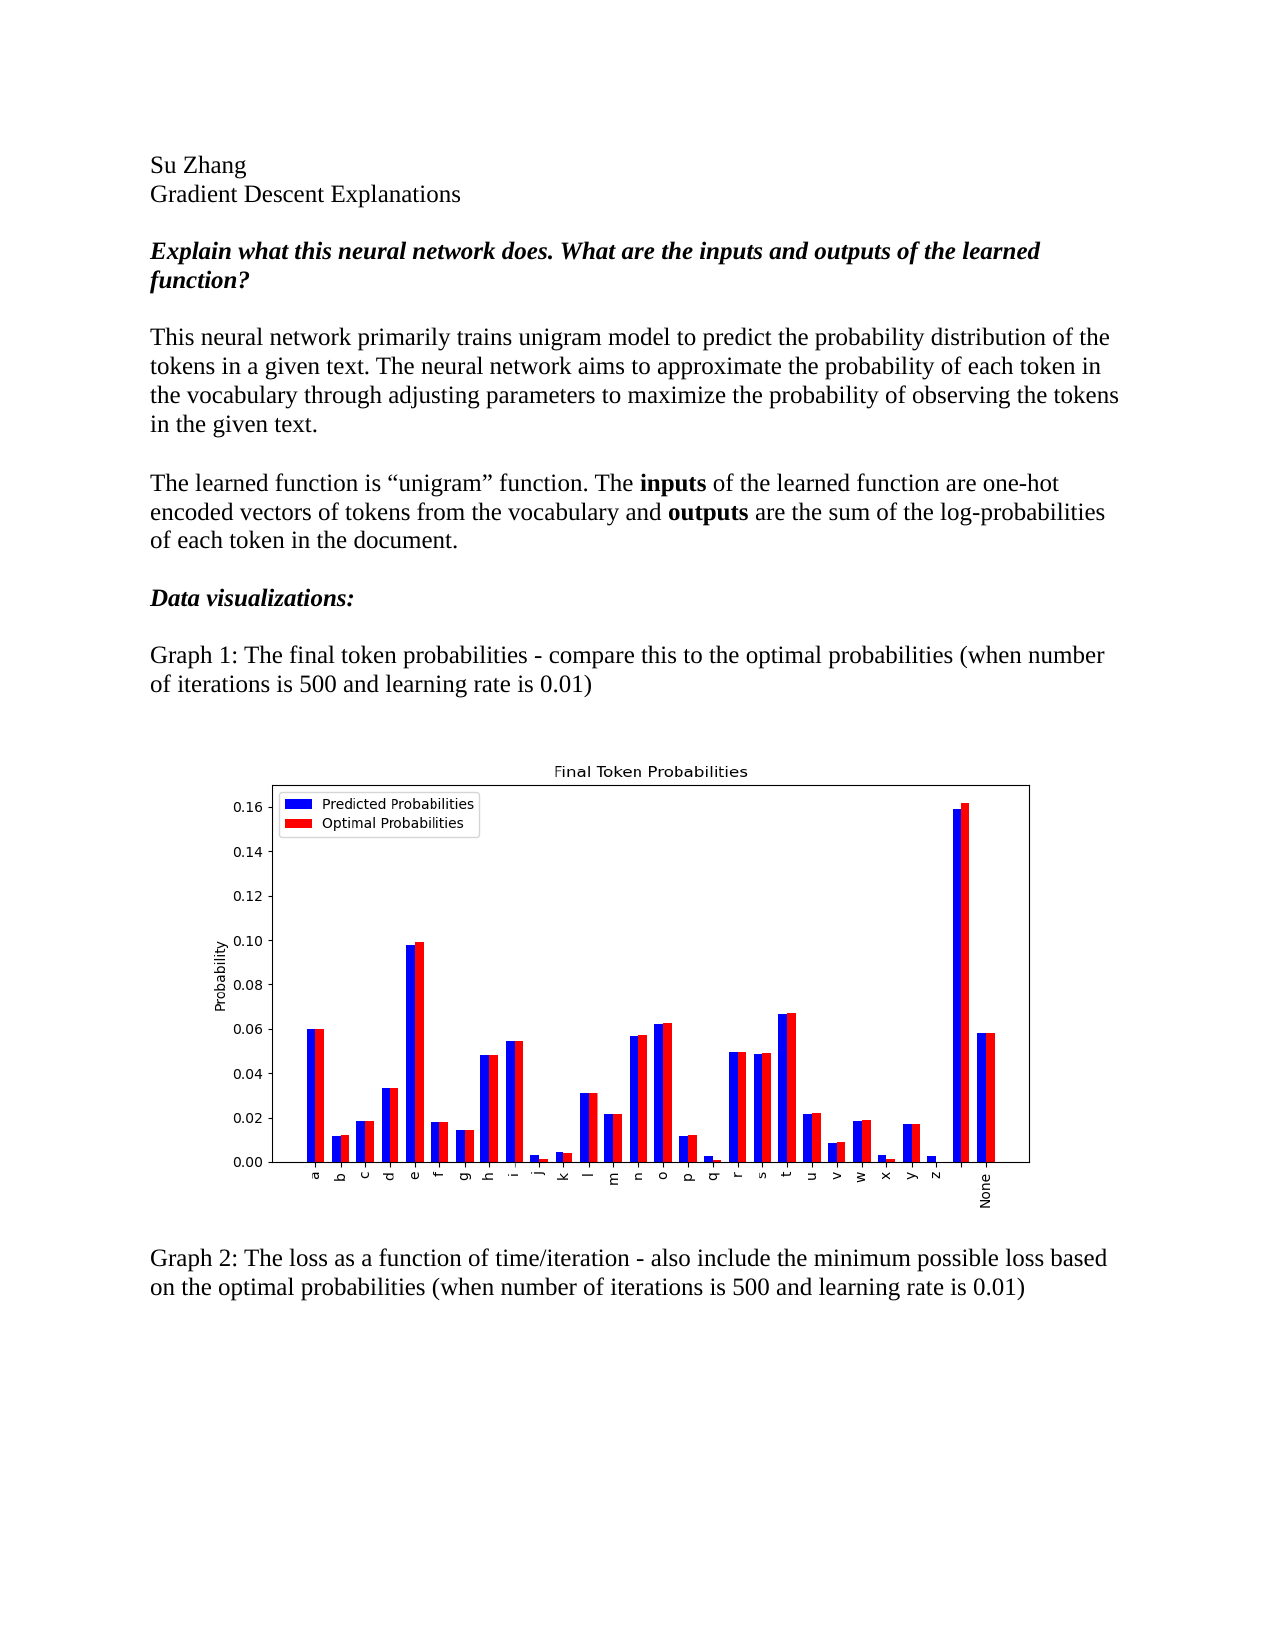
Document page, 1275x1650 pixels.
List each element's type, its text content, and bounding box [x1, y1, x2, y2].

picture [150, 726, 1125, 1215]
text This neural network primarily trains unigram model to predict the probability distribution of the tokens in a given text. The neural network aims to approximate the probability of each token in the vocabulary through adjusting parameters to maximize the probability of observing the tokens in the given text. [150, 322, 1125, 468]
text Graph 2: The loss as a function of time/iteration - also include the minimum possible loss based on the optimal probabilities (when number of iterations is 500 and learning rate is 0.01) [150, 1243, 1125, 1301]
text Graph 1: The final token probabilities - compare this to the optimal probabilities (when number of iterations is 500 and learning rate is 0.01) [150, 641, 1125, 698]
text Gradient Descent Explanations [150, 179, 1125, 207]
text Data visualizations: [150, 583, 1125, 612]
text Explain what this neural network does. What are the inputs and outputs of the learned function? [150, 236, 1125, 294]
text Su Zhang [150, 150, 1125, 179]
text The learned function is “unigram” function. The inputs of the learned function are one-hot encoded vectors of tokens from the vocabulary and outputs are the sum of the log-probabilities of each token in the document. [150, 468, 1125, 554]
